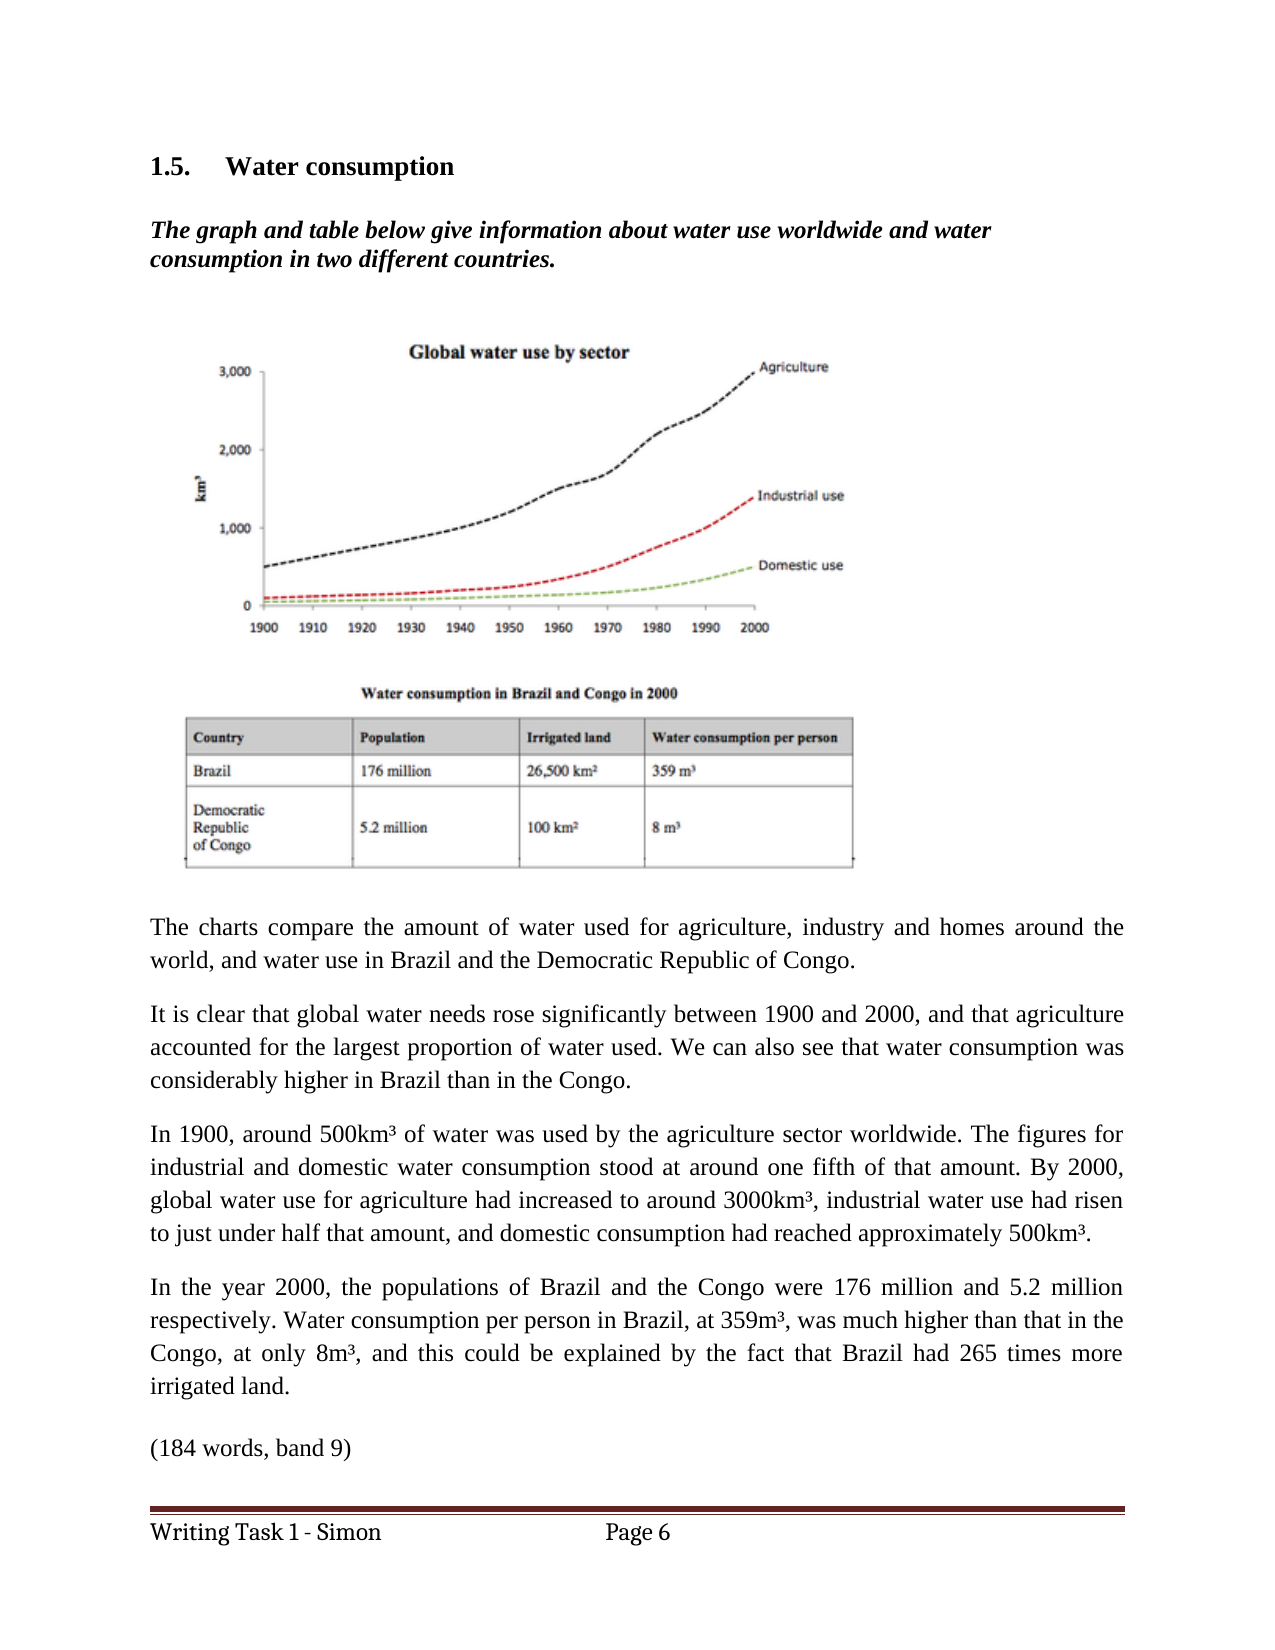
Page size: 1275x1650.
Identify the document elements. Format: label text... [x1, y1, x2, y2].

text (184 words, band 9) [150, 1433, 1125, 1462]
subtitle Water consumption [150, 150, 1125, 181]
text In the year 2000, the populations of Brazil and the Congo were 176 million and 5.2 million respectively. Water consumption per person in Brazil, at 359m³, was much higher than that in the Congo, at only 8m³, and this could be explained by the fact that Brazil had 265 times more irrigated land. [150, 1272, 1125, 1400]
text It is clear that global water needs rose significantly between 1900 and 2000, and that agriculture accounted for the largest proportion of water used. We can also see that water consumption was considerably higher in Brazil than in the Congo. [150, 999, 1125, 1094]
picture [150, 301, 932, 883]
text The graph and table below give information about water use worldwide and water consumption in two different countries. [150, 215, 1125, 272]
text The charts compare the amount of water used for agriculture, industry and homes around the world, and water use in Brazil and the Democratic Republic of Congo. [150, 912, 1125, 974]
text In 1900, around 500km³ of water was used by the agriculture sector worldwide. The figures for industrial and domestic water consumption stood at around one fifth of that amount. By 2000, global water use for agriculture had increased to around 3000km³, industrial water use had risen to just under half that amount, and domestic consumption had reached approximately 500km³. [150, 1119, 1125, 1247]
